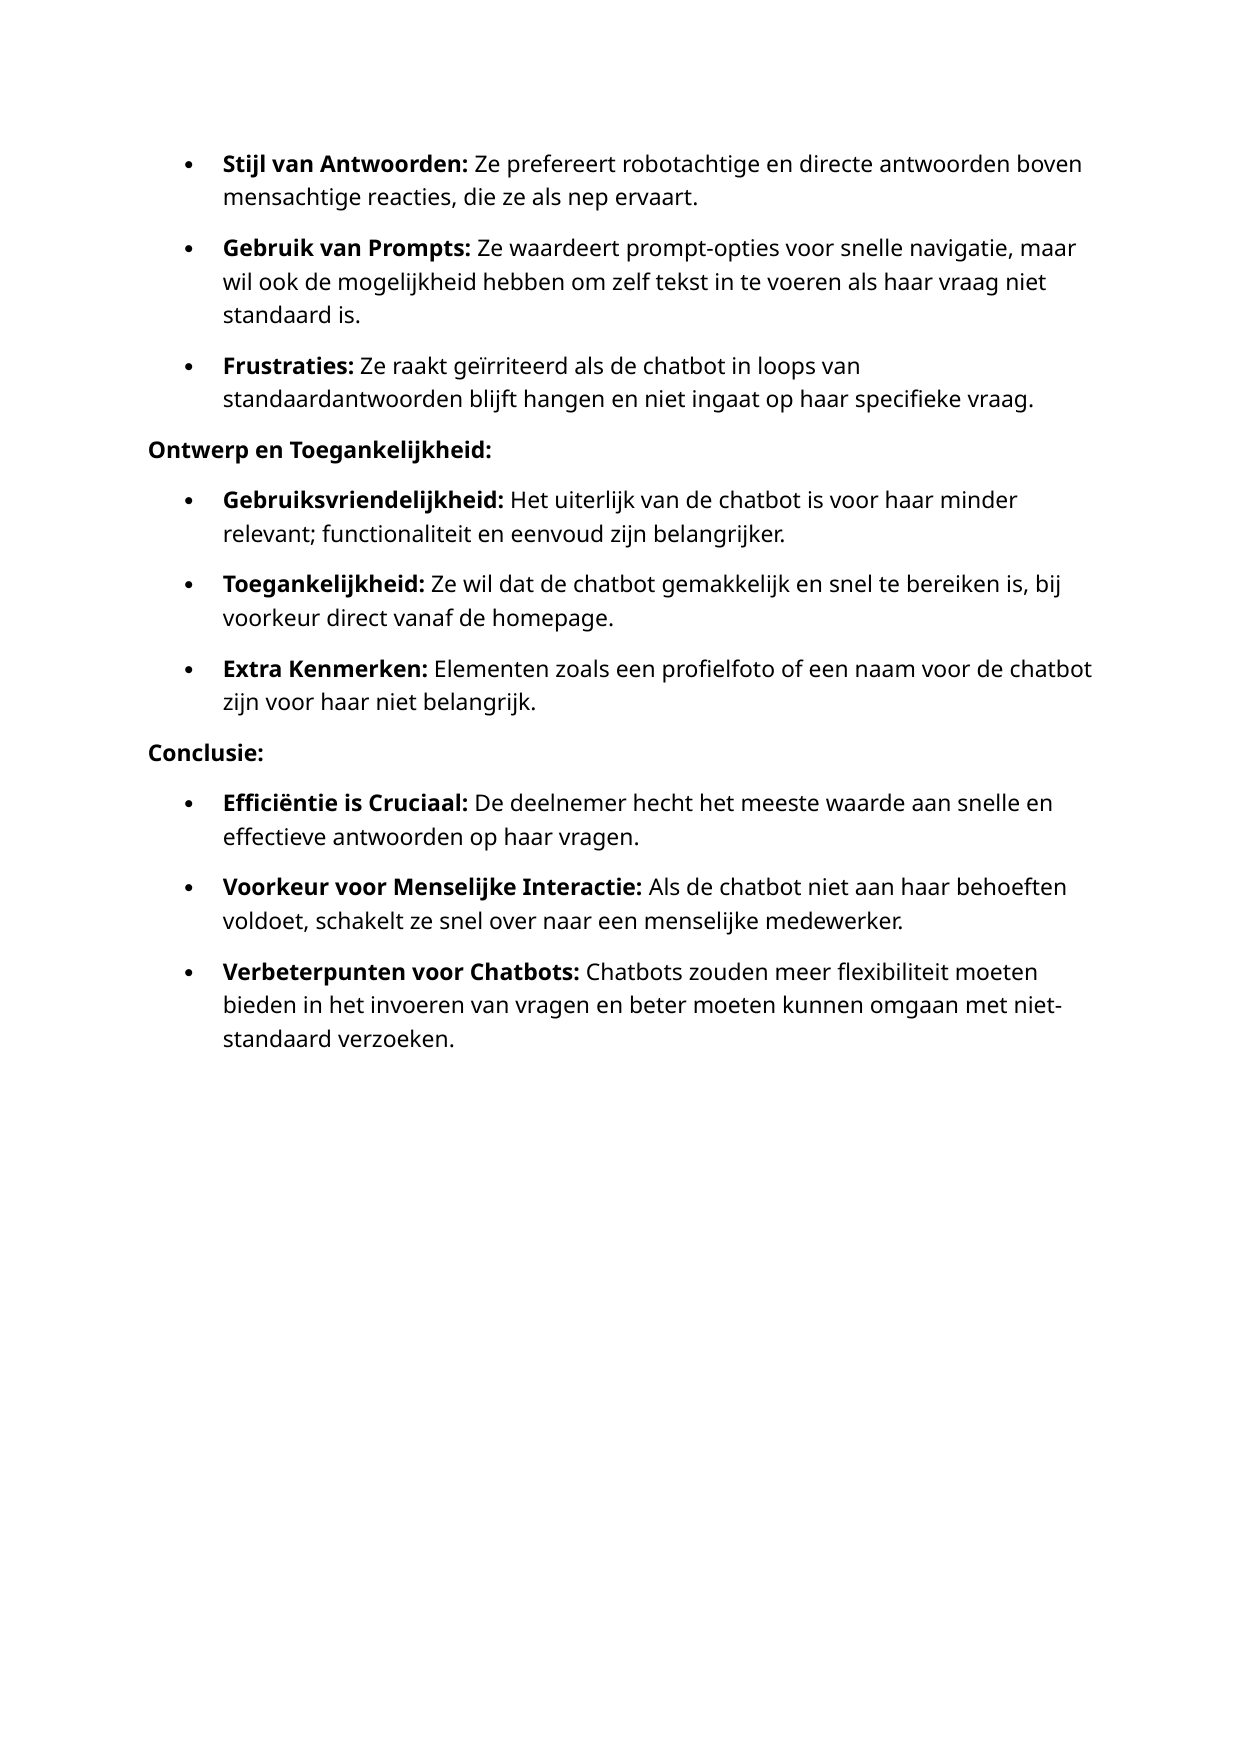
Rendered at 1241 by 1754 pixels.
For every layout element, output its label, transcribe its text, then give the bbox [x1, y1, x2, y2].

list Efficiëntie is Cruciaal: De deelnemer hecht het meeste waarde aan snelle en effectieve antwoorden op haar vragen. [185, 787, 1093, 852]
list Gebruiksvriendelijkheid: Het uiterlijk van de chatbot is voor haar minder relevant; functionaliteit en eenvoud zijn belangrijker. [185, 484, 1093, 549]
list Extra Kenmerken: Elementen zoals een profielfoto of een naam voor de chatbot zijn voor haar niet belangrijk. [185, 653, 1093, 718]
list Voorkeur voor Menselijke Interactie: Als de chatbot niet aan haar behoeften voldoet, schakelt ze snel over naar een menselijke medewerker. [185, 871, 1093, 936]
list Verbeterpunten voor Chatbots: Chatbots zouden meer flexibiliteit moeten bieden in het invoeren van vragen en beter moeten kunnen omgaan met niet-standaard verzoeken. [185, 956, 1093, 1054]
text Ontwerp en Toegankelijkheid: [148, 434, 1093, 465]
list Frustraties: Ze raakt geïrriteerd als de chatbot in loops van standaardantwoorden blijft hangen en niet ingaat op haar specifieke vraag. [185, 350, 1093, 415]
list Gebruik van Prompts: Ze waardeert prompt-opties voor snelle navigatie, maar wil ook de mogelijkheid hebben om zelf tekst in te voeren als haar vraag niet standaard is. [185, 232, 1093, 331]
list Stijl van Antwoorden: Ze prefereert robotachtige en directe antwoorden boven mensachtige reacties, die ze als nep ervaart. [185, 148, 1093, 213]
list Toegankelijkheid: Ze wil dat de chatbot gemakkelijk en snel te bereiken is, bij voorkeur direct vanaf de homepage. [185, 568, 1093, 633]
text Conclusie: [148, 737, 1093, 768]
